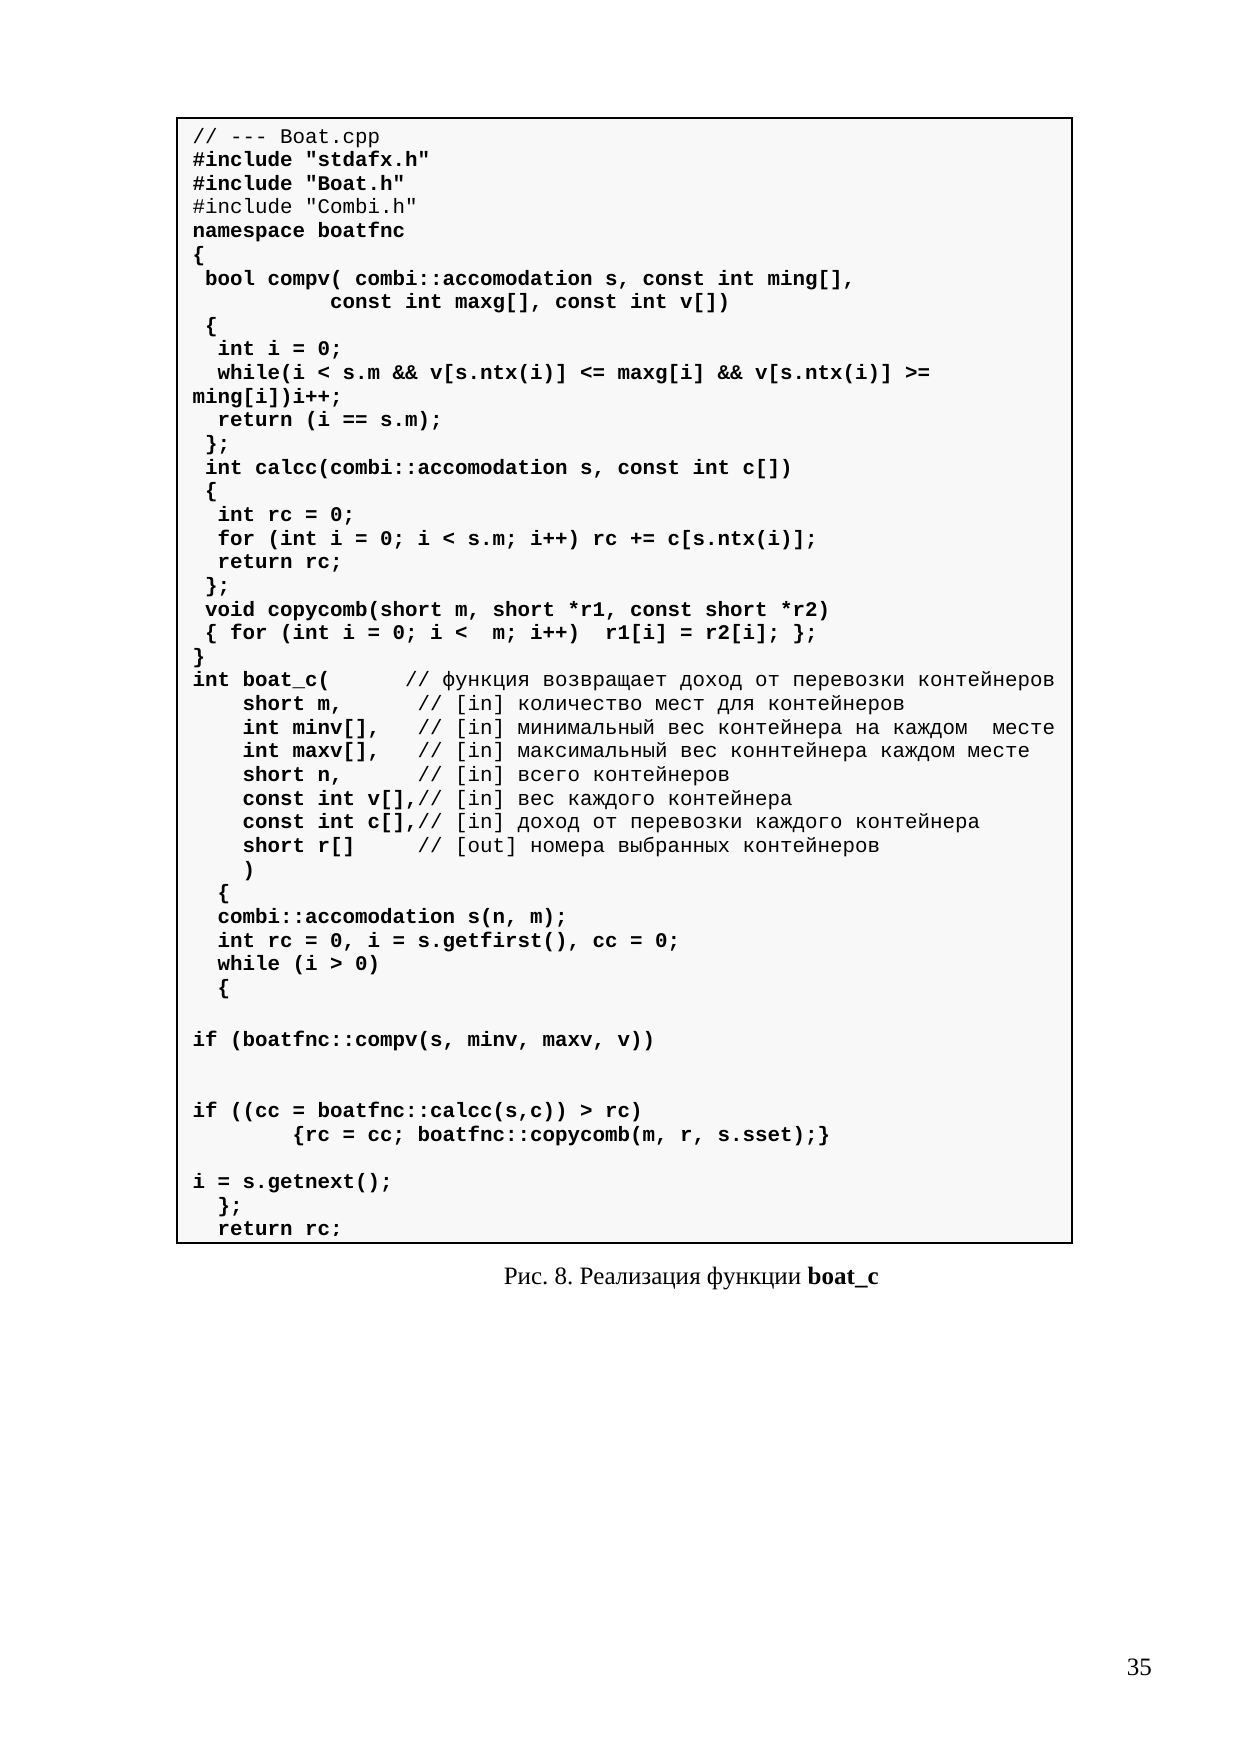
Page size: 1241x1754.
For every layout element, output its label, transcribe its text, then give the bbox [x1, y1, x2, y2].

text Рис. 8. Реализация функции boat_c [177, 1261, 1152, 1289]
